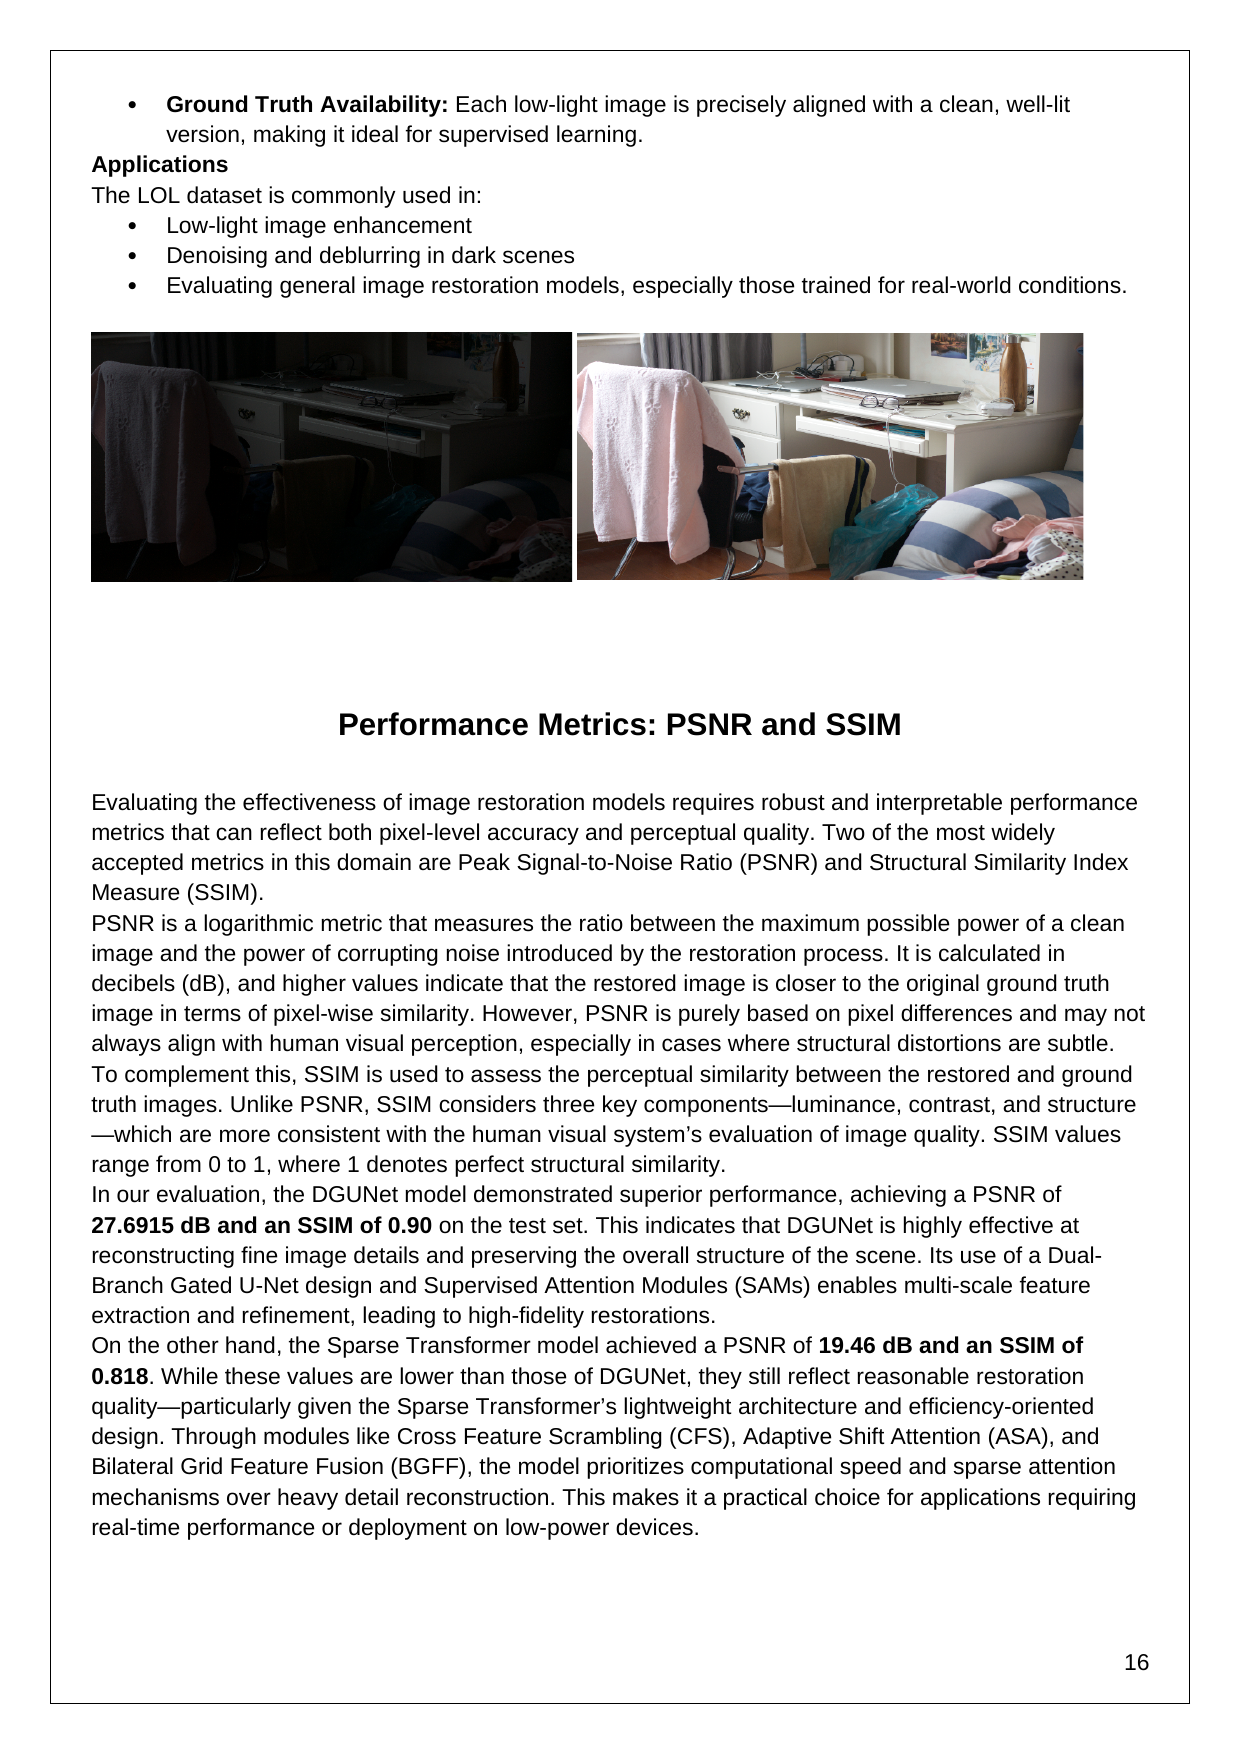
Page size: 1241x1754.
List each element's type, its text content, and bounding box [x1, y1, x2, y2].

text PSNR is a logarithmic metric that measures the ratio between the maximum possible power of a clean image and the power of corrupting noise introduced by the restoration process. It is calculated in decibels (dB), and higher values indicate that the restored image is closer to the original ground truth image in terms of pixel-wise similarity. However, PSNR is purely based on pixel differences and may not always align with human visual perception, especially in cases where structural distortions are subtle. [91, 909, 1149, 1057]
list Ground Truth Availability: Each low-light image is precisely aligned with a clean, well-lit version, making it ideal for supervised learning. [128, 91, 1149, 147]
picture [577, 333, 1084, 580]
text Evaluating the effectiveness of image restoration models requires robust and interpretable performance metrics that can reflect both pixel-level accuracy and perceptual quality. Two of the most widely accepted metrics in this domain are Peak Signal-to-Noise Ratio (PSNR) and Structural Similarity Index Measure (SSIM). [91, 789, 1149, 906]
list Low-light image enhancement [128, 212, 1149, 238]
text In our evaluation, the DGUNet model demonstrated superior performance, achieving a PSNR of 27.6915 dB and an SSIM of 0.90 on the test set. This indicates that DGUNet is highly effective at reconstructing fine image details and preserving the overall structure of the scene. Its use of a Dual-Branch Gated U-Net design and Supervised Attention Modules (SAMs) enables multi-scale feature extraction and refinement, leading to high-fidelity restorations. [91, 1181, 1149, 1329]
list Evaluating general image restoration models, especially those trained for real-world conditions. [128, 272, 1149, 298]
text Performance Metrics: PSNR and SSIM [91, 706, 1149, 742]
text To complement this, SSIM is used to assess the perceptual similarity between the restored and ground truth images. Unlike PSNR, SSIM considers three key components—luminance, contrast, and structure—which are more consistent with the human visual system’s evaluation of image quality. SSIM values range from 0 to 1, where 1 denotes perfect structural similarity. [91, 1061, 1149, 1178]
list Denoising and deblurring in dark scenes [128, 242, 1149, 268]
text Applications [91, 151, 1149, 178]
text On the other hand, the Sparse Transformer model achieved a PSNR of 19.46 dB and an SSIM of 0.818. While these values are lower than those of DGUNet, they still reflect reasonable restoration quality—particularly given the Sparse Transformer’s lightweight architecture and efficiency-oriented design. Through modules like Cross Feature Scrambling (CFS), Adaptive Shift Attention (ASA), and Bilateral Grid Feature Fusion (BGFF), the model prioritizes computational speed and sparse attention mechanisms over heavy detail reconstruction. This makes it a practical choice for applications requiring real-time performance or deployment on low-power devices. [91, 1332, 1149, 1540]
text The LOL dataset is commonly used in: [91, 182, 1149, 208]
picture [91, 332, 573, 582]
